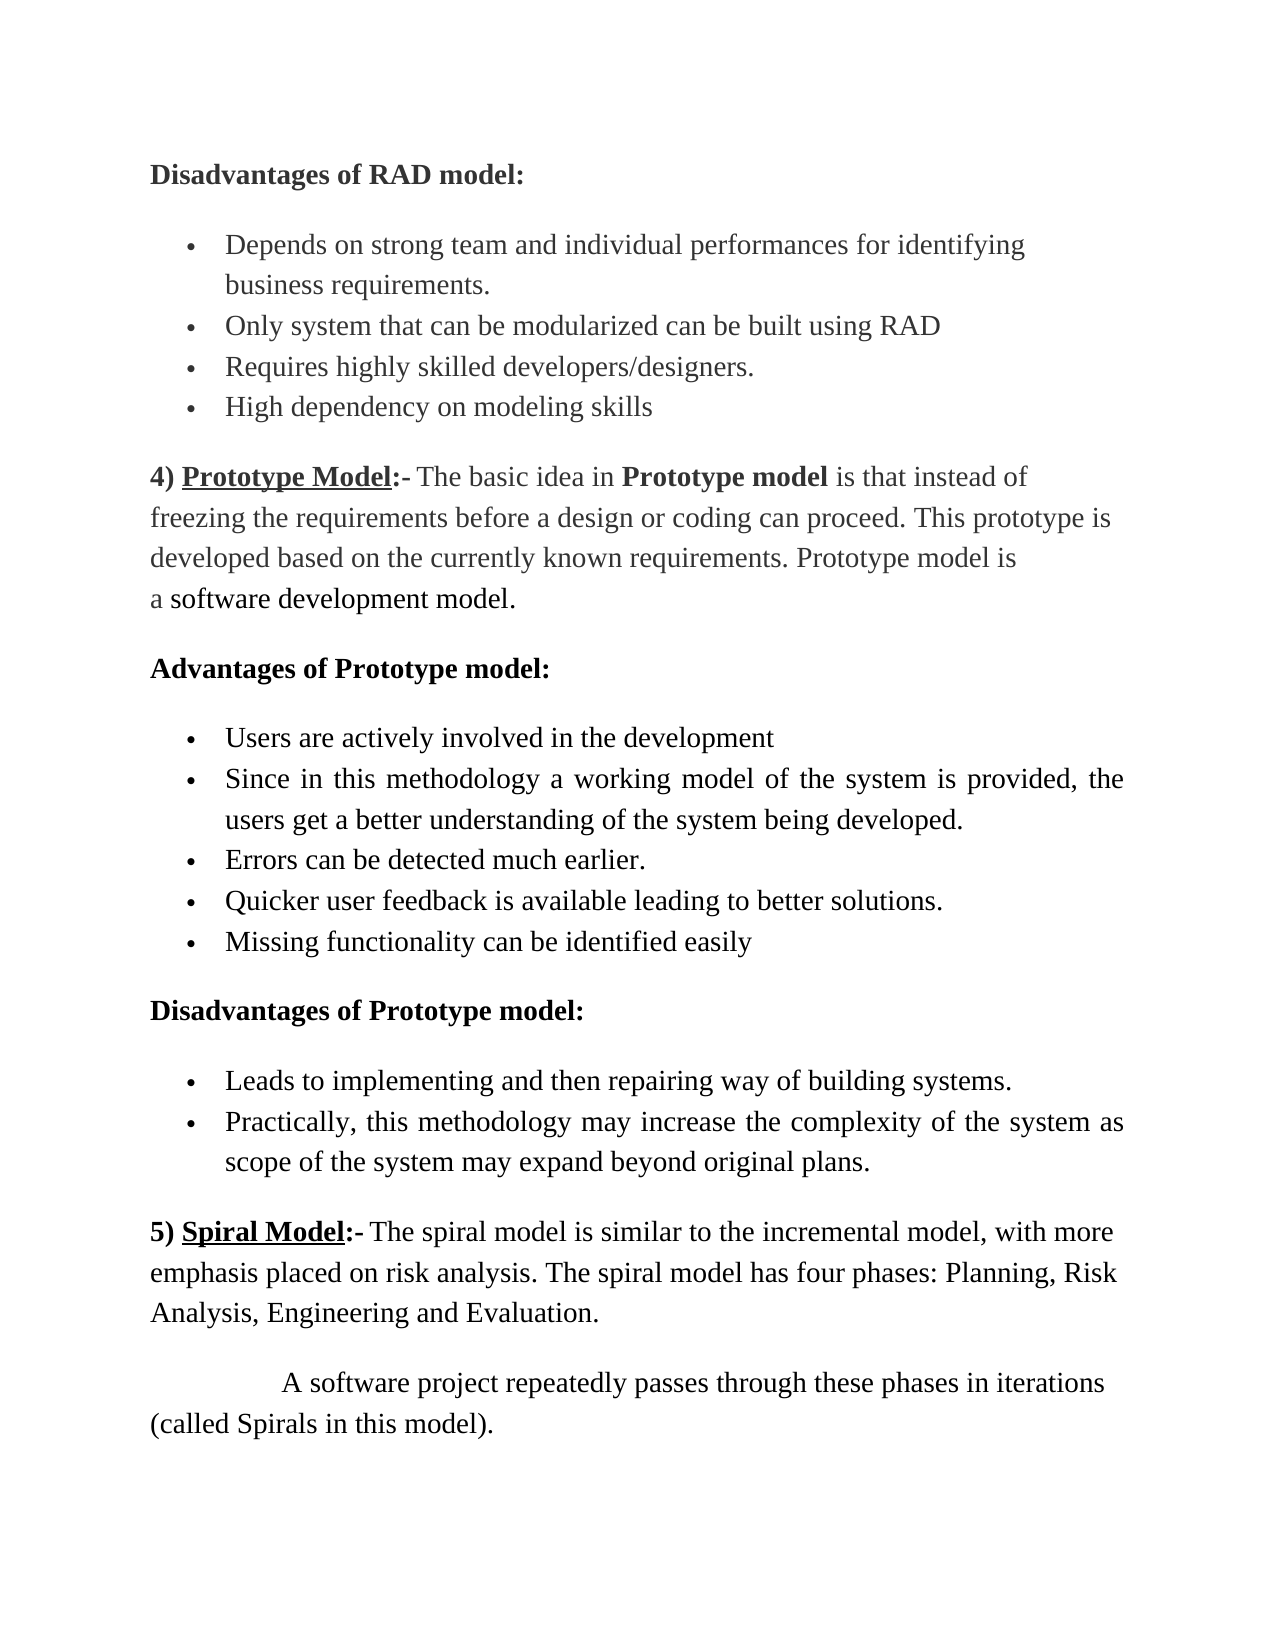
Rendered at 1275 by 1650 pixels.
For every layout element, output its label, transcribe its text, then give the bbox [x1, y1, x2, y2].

list Users are actively involved in the development [187, 713, 1125, 754]
list Quicker user feedback is available leading to better solutions. [187, 876, 1125, 917]
list Leads to implementing and then repairing way of building systems. [187, 1056, 1125, 1097]
text 4) Prototype Model:- The basic idea in Prototype model is that instead of freezing the requirements before a design or coding can proceed. This prototype is developed based on the currently known requirements. Prototype model is a software development model. [150, 452, 1125, 614]
list Depends on strong team and individual performances for identifying business requirements. [187, 220, 1125, 301]
list Missing functionality can be identified easily [187, 917, 1125, 957]
text Disadvantages of Prototype model: [150, 986, 1125, 1027]
list Requires highly skilled developers/designers. [187, 342, 1125, 382]
list Practically, this methodology may increase the complexity of the system as scope of the system may expand beyond original plans. [187, 1097, 1125, 1178]
text Advantages of Prototype model: [150, 644, 1125, 684]
list High dependency on modeling skills [187, 382, 1125, 423]
text 5) Spiral Model:- The spiral model is similar to the incremental model, with more emphasis placed on risk analysis. The spiral model has four phases: Planning, Risk Analysis, Engineering and Evaluation. [150, 1207, 1125, 1329]
text Disadvantages of RAD model: [150, 150, 1125, 191]
list Only system that can be modularized can be built using RAD [187, 301, 1125, 342]
list Since in this methodology a working model of the system is provided, the users get a better understanding of the system being developed. [187, 754, 1125, 835]
text A software project repeatedly passes through these phases in iterations (called Spirals in this model). [150, 1358, 1125, 1439]
list Errors can be detected much earlier. [187, 835, 1125, 876]
